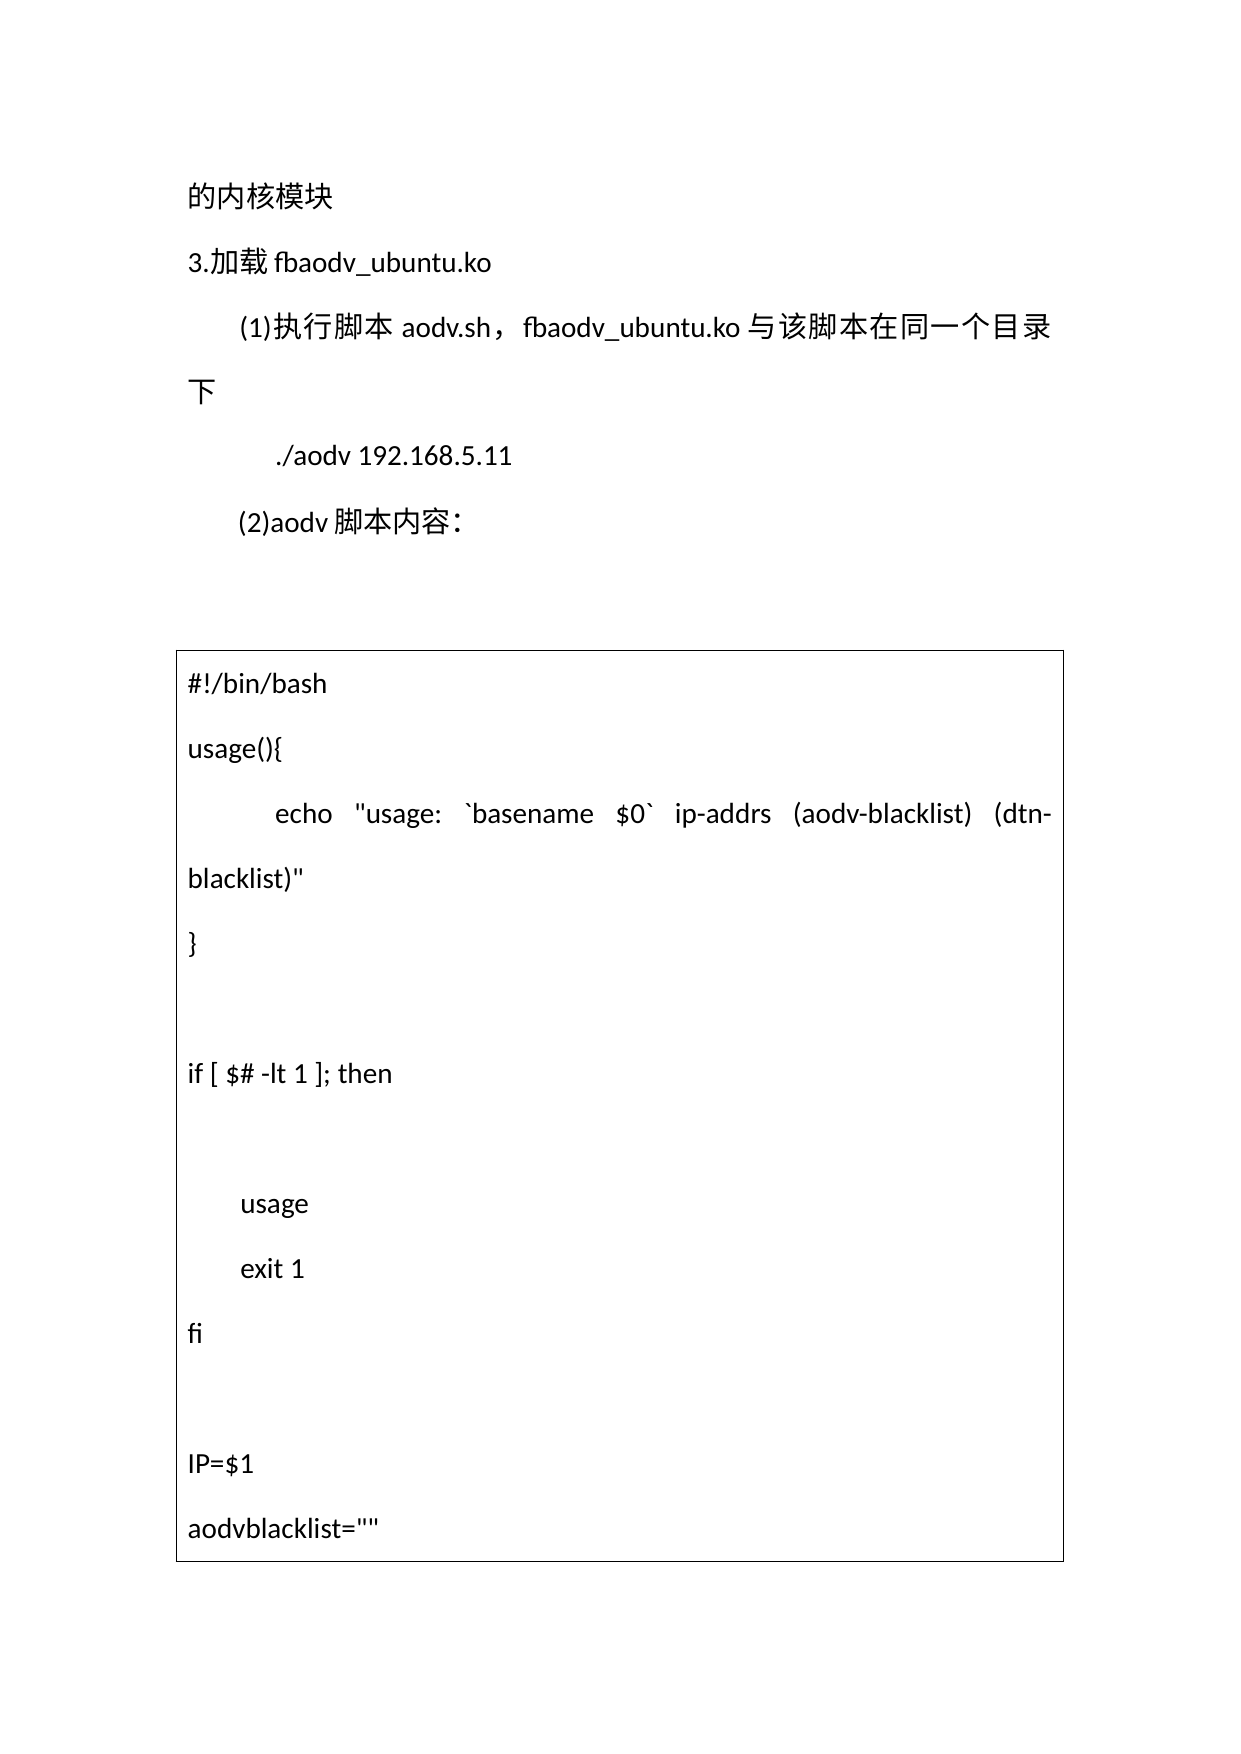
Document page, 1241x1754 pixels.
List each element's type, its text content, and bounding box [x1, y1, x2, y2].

text ./aodv 192.168.5.11 [187, 422, 1053, 487]
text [187, 162, 1053, 227]
text (1)执行脚本aodv.sh，fbaodv_ubuntu.ko与该脚本在同一个目录下 [187, 292, 1053, 422]
text 3.加载fbaodv_ubuntu.ko [187, 227, 1053, 292]
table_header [177, 651, 1063, 1561]
text (2)aodv脚本内容： [187, 487, 1053, 552]
